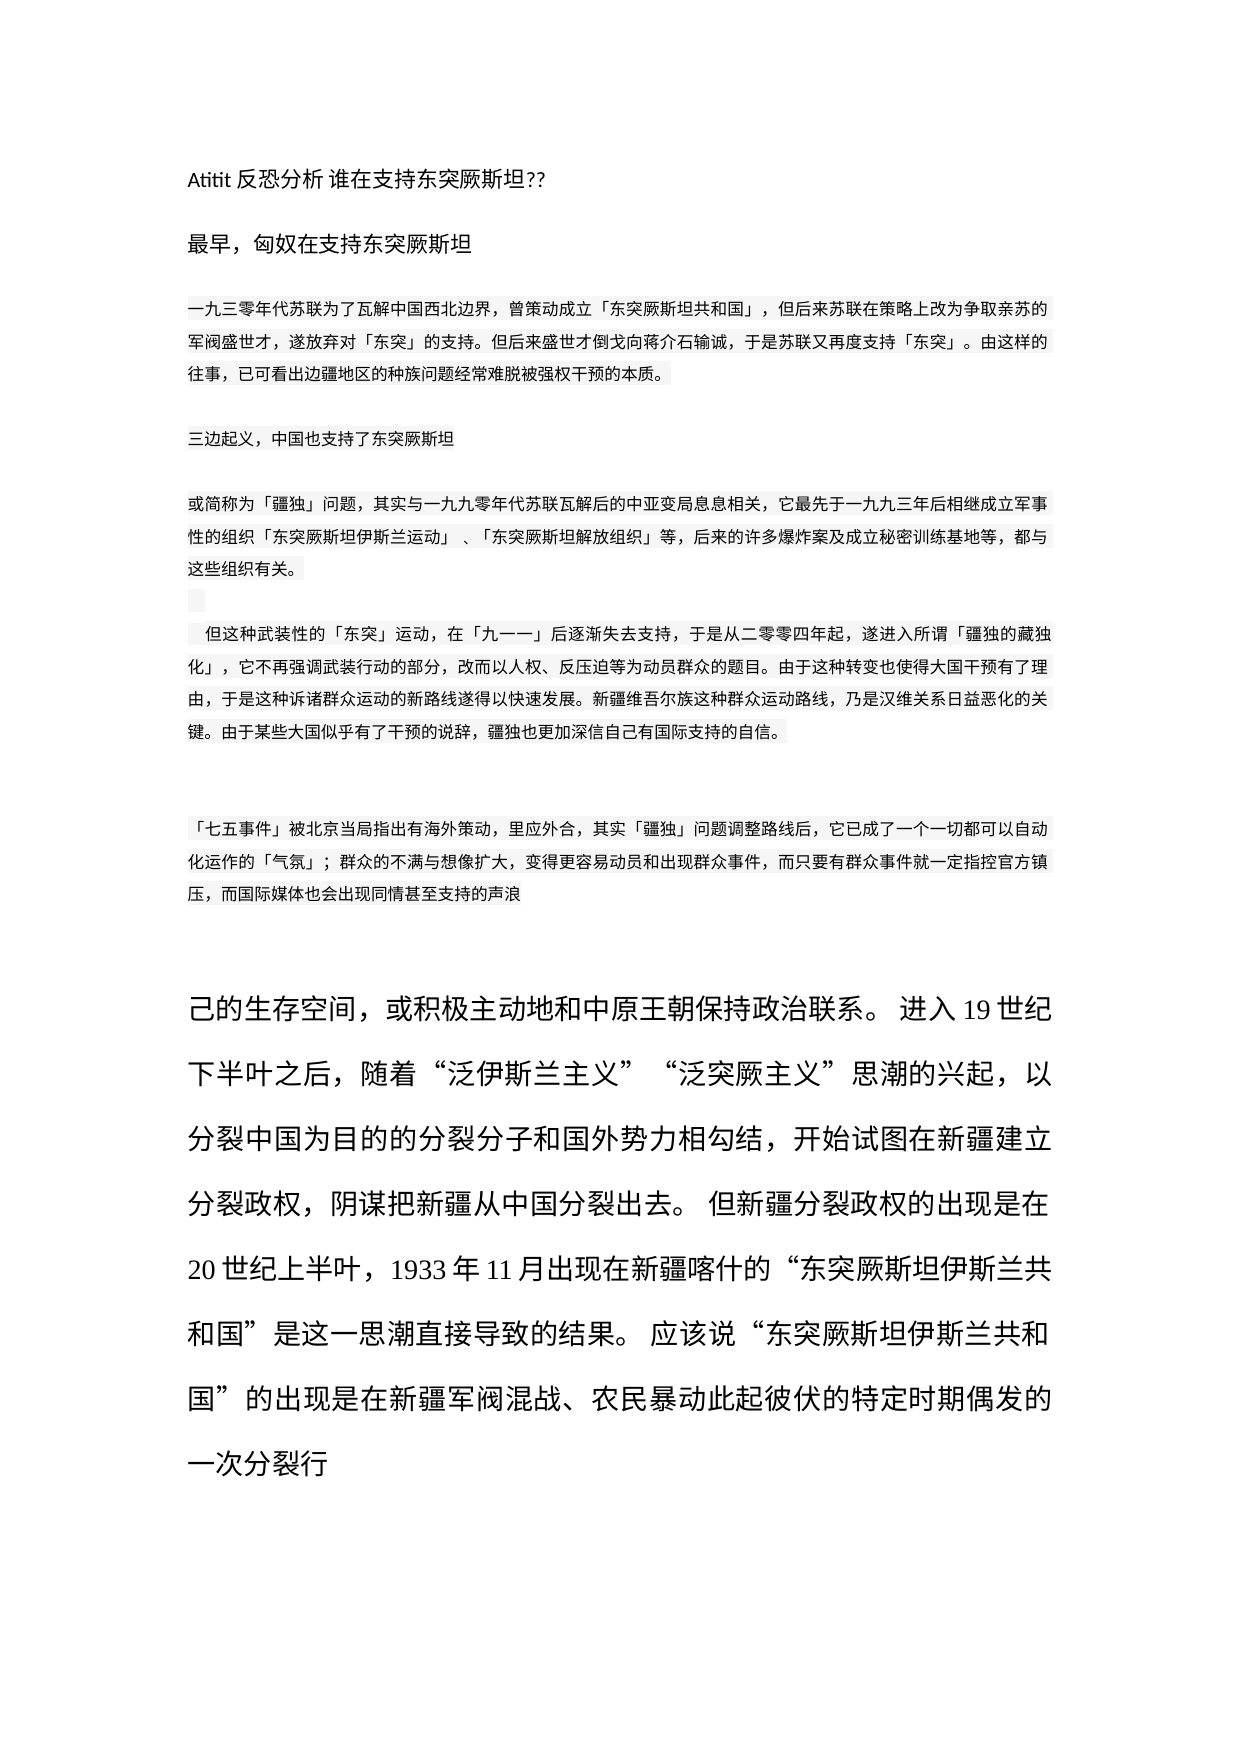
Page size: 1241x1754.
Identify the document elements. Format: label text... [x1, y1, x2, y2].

text 己的生存空间，或积极主动地和中原王朝保持政治联系。 进入19世纪下半叶之后，随着“泛伊斯兰主义”“泛突厥主义”思潮的兴起，以分裂中国为目的的分裂分子和国外势力相勾结，开始试图在新疆建立分裂政权，阴谋把新疆从中国分裂出去。 但新疆分裂政权的出现是在20世纪上半叶，1933年11月出现在新疆喀什的“东突厥斯坦伊斯兰共和国”是这一思潮直接导致的结果。 应该说“东突厥斯坦伊斯兰共和国”的出现是在新疆军阀混战、农民暴动此起彼伏的特定时期偶发的一次分裂行 [187, 974, 1053, 1494]
text Atitit 反恐分析 谁在支持东突厥斯坦?? [187, 162, 1053, 194]
text 「七五事件」被北京当局指出有海外策动，里应外合，其实「疆独」问题调整路线后，它已成了一个一切都可以自动化运作的「气氛」；群众的不满与想像扩大，变得更容易动员和出现群众事件，而只要有群众事件就一定指控官方镇压，而国际媒体也会出现同情甚至支持的声浪 [187, 812, 1053, 909]
text 或简称为「疆独」问题，其实与一九九零年代苏联瓦解后的中亚变局息息相关，它最先于一九九三年后相继成立军事性的组织「东突厥斯坦伊斯兰运动」﹑「东突厥斯坦解放组织」等，后来的许多爆炸案及成立秘密训练基地等，都与这些组织有关。 但这种武装性的「东突」运动，在「九一一」后逐渐失去支持，于是从二零零四年起，遂进入所谓「疆独的藏独化」，它不再强调武装行动的部分，改而以人权、反压迫等为动员群众的题目。由于这种转变也使得大国干预有了理由，于是这种诉诸群众运动的新路线遂得以快速发展。新疆维吾尔族这种群众运动路线，乃是汉维关系日益恶化的关键。由于某些大国似乎有了干预的说辞，疆独也更加深信自己有国际支持的自信。 [187, 487, 1053, 747]
text 最早，匈奴在支持东突厥斯坦 [187, 227, 1053, 259]
text 一九三零年代苏联为了瓦解中国西北边界，曾策动成立「东突厥斯坦共和国」，但后来苏联在策略上改为争取亲苏的军阀盛世才，遂放弃对「东突」的支持。但后来盛世才倒戈向蒋介石输诚，于是苏联又再度支持「东突」。由这样的往事，已可看出边疆地区的种族问题经常难脱被强权干预的本质。 [187, 292, 1053, 389]
text 三边起义，中国也支持了东突厥斯坦 [187, 422, 1053, 454]
